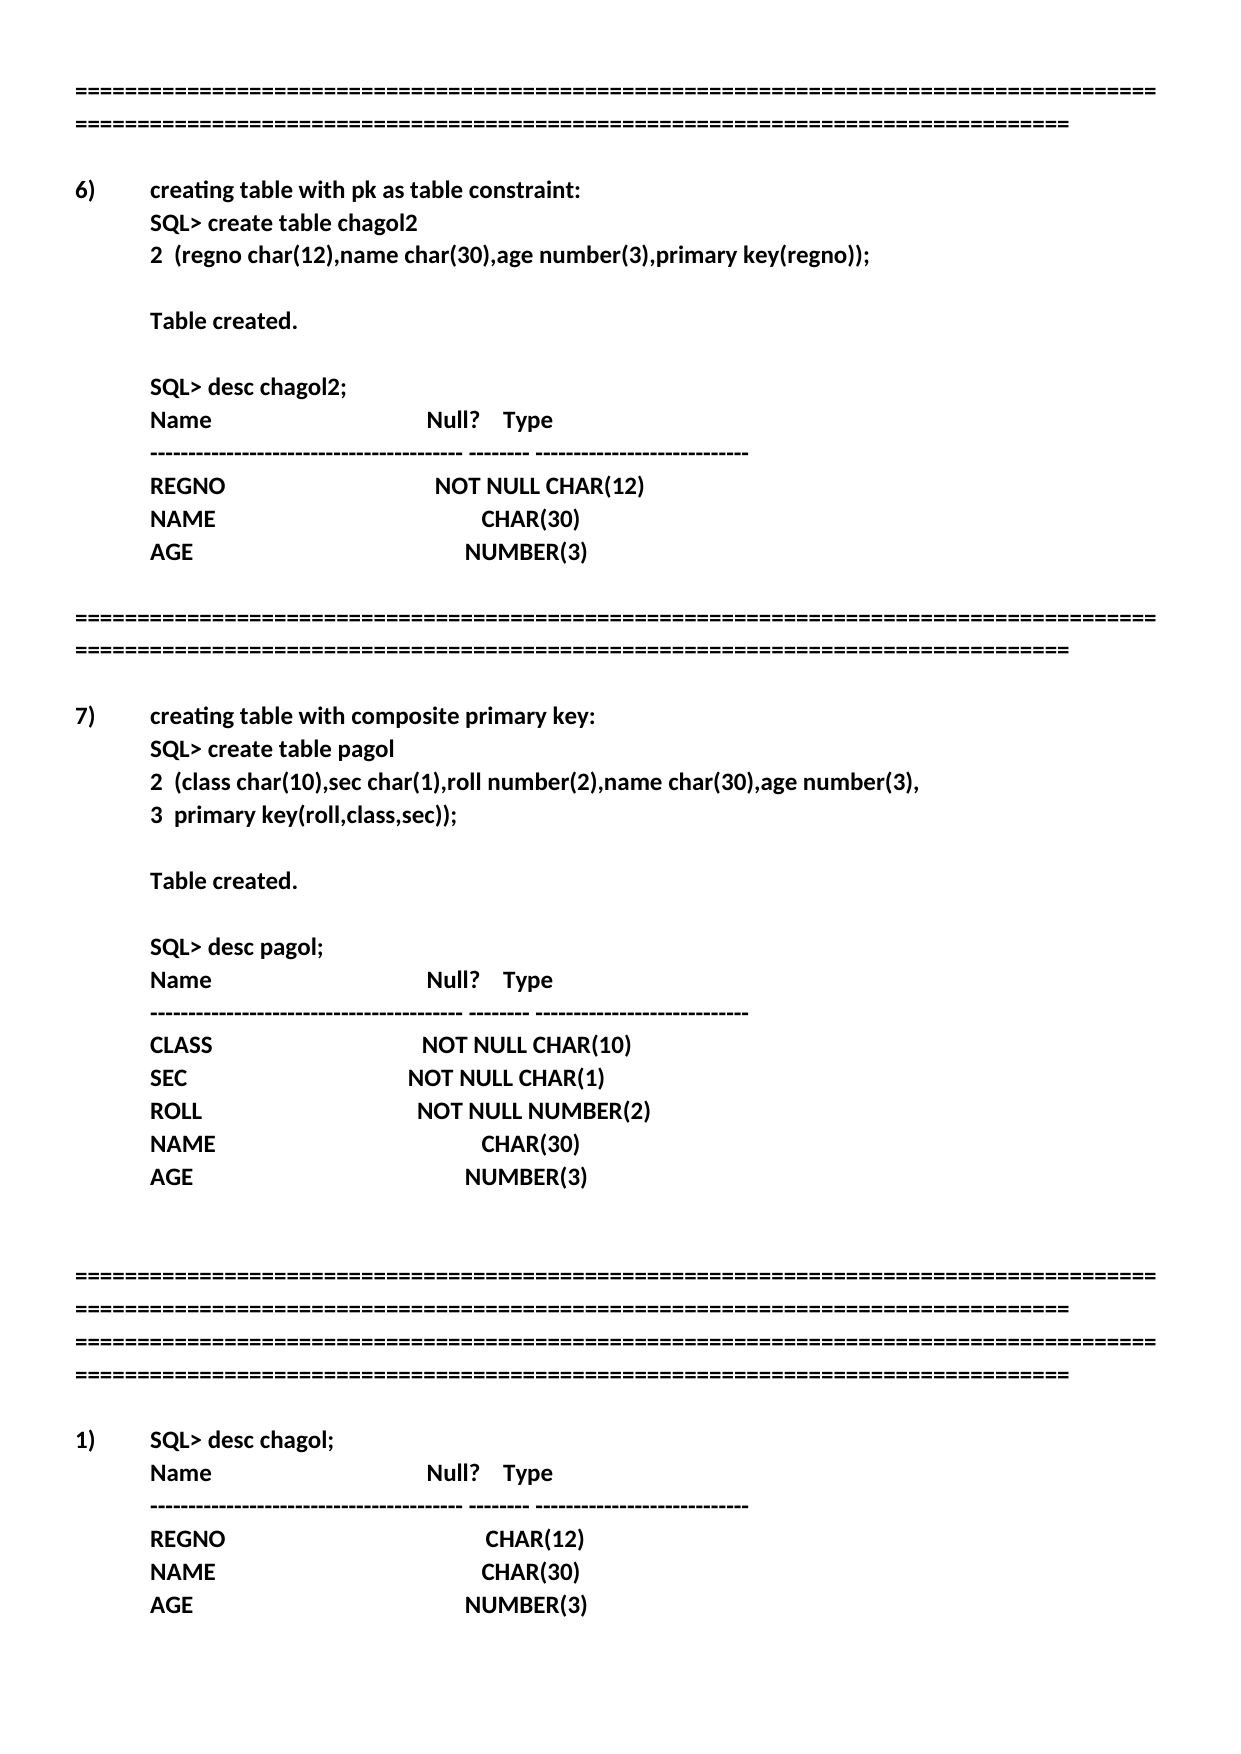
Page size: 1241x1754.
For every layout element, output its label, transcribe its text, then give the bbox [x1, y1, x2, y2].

text ROLL NOT NULL NUMBER(2) [75, 1095, 1165, 1126]
text NAME CHAR(30) [75, 503, 1165, 533]
text Name Null? Type [75, 1457, 1165, 1488]
text ======================================================================================================================================================================= [75, 602, 1165, 665]
text ----------------------------------------- -------- ---------------------------- [75, 437, 1165, 468]
text Name Null? Type [75, 964, 1165, 994]
text 2 (class char(10),sec char(1),roll number(2),name char(30),age number(3), [75, 766, 1165, 797]
text 6) creating table with pk as table constraint: [75, 174, 1165, 204]
text 2 (regno char(12),name char(30),age number(3),primary key(regno)); [75, 239, 1165, 270]
text ======================================================================================================================================================================= [75, 1260, 1165, 1323]
text ----------------------------------------- -------- ---------------------------- [75, 997, 1165, 1027]
text 3 primary key(roll,class,sec)); [75, 799, 1165, 830]
text 7) creating table with composite primary key: [75, 700, 1165, 731]
text REGNO NOT NULL CHAR(12) [75, 470, 1165, 501]
text ======================================================================================================================================================================= [75, 1326, 1165, 1389]
text SQL> desc chagol2; [75, 371, 1165, 402]
text Name Null? Type [75, 404, 1165, 435]
text Table created. [75, 865, 1165, 896]
text SQL> create table chagol2 [75, 207, 1165, 237]
text SQL> create table pagol [75, 733, 1165, 764]
text ======================================================================================================================================================================= [75, 75, 1165, 138]
text ----------------------------------------- -------- ---------------------------- [75, 1490, 1165, 1521]
text SQL> desc pagol; [75, 931, 1165, 961]
text AGE NUMBER(3) [75, 1589, 1165, 1620]
text CLASS NOT NULL CHAR(10) [75, 1029, 1165, 1060]
text REGNO CHAR(12) [75, 1523, 1165, 1554]
text NAME CHAR(30) [75, 1128, 1165, 1159]
text AGE NUMBER(3) [75, 1161, 1165, 1192]
text AGE NUMBER(3) [75, 536, 1165, 566]
text NAME CHAR(30) [75, 1556, 1165, 1587]
text SEC NOT NULL CHAR(1) [75, 1062, 1165, 1093]
text 1) SQL> desc chagol; [75, 1424, 1165, 1455]
text Table created. [75, 305, 1165, 336]
